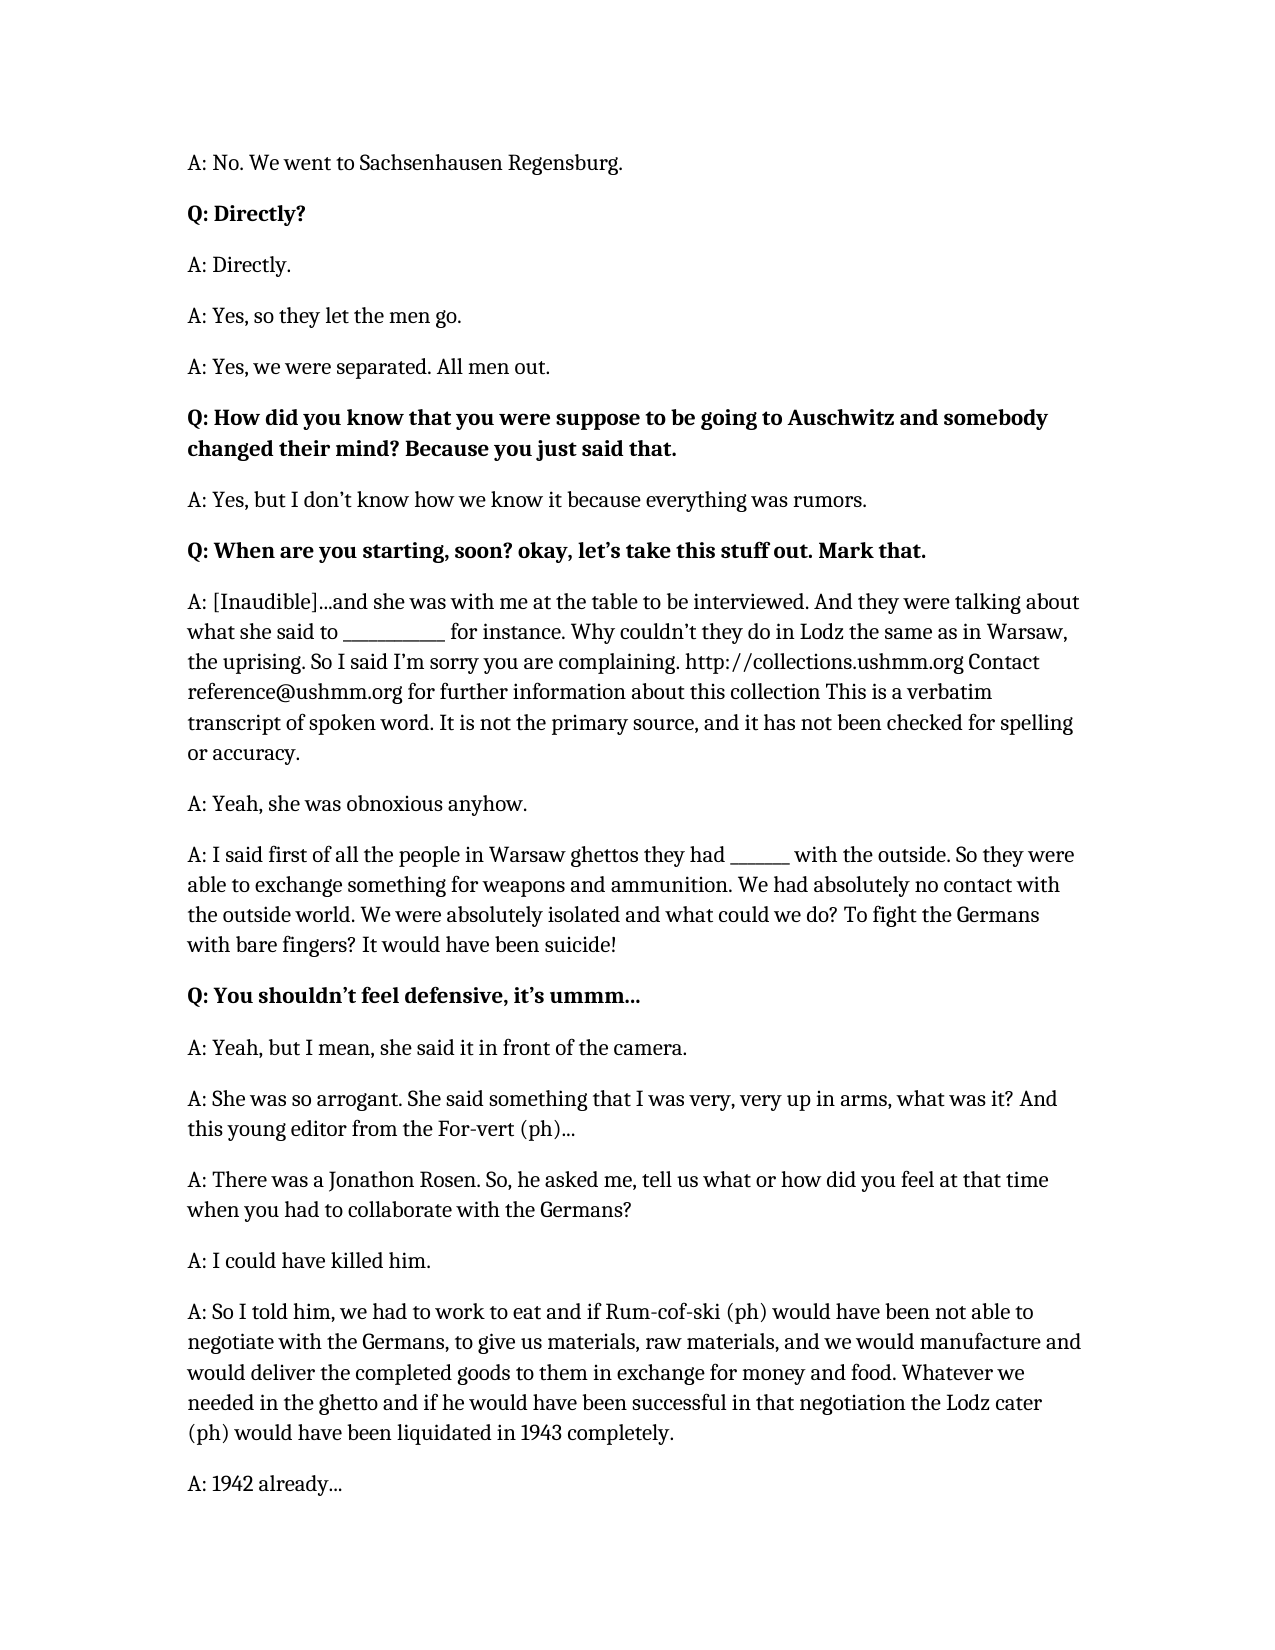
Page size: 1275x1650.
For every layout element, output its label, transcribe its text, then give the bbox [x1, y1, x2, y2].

text A: I said first of all the people in Warsaw ghettos they had _______ with the outside. So they were able to exchange something for weapons and ammunition. We had absolutely no contact with the outside world. We were absolutely isolated and what could we do? To fight the Germans with bare fingers? It would have been suicide! [187, 842, 1087, 959]
text A: There was a Jonathon Rosen. So, he asked me, tell us what or how did you feel at that time when you had to collaborate with the Germans? [187, 1167, 1087, 1223]
text A: 1942 already... [187, 1471, 1087, 1497]
text A: I could have killed him. [187, 1248, 1087, 1274]
text Q: How did you know that you were suppose to be going to Auschwitz and somebody changed their mind? Because you just said that. [187, 405, 1087, 462]
text A: Yeah, but I mean, she said it in front of the camera. [187, 1034, 1087, 1061]
text A: [Inaudible]...and she was with me at the table to be interviewed. And they were talking about what she said to ____________ for instance. Why couldn’t they do in Lodz the same as in Warsaw, the uprising. So I said I’m sorry you are complaining. http://collections.ushmm.org Contact reference@ushmm.org for further information about this collection This is a verbatim transcript of spoken word. It is not the primary source, and it has not been checked for spelling or accuracy. [187, 588, 1087, 766]
text Q: You shouldn’t feel defensive, it’s ummm... [187, 983, 1087, 1010]
text A: Directly. [187, 252, 1087, 278]
text A: So I told him, we had to work to eat and if Rum-cof-ski (ph) would have been not able to negotiate with the Germans, to give us materials, raw materials, and we would manufacture and would deliver the completed goods to them in exchange for money and food. Whatever we needed in the ghetto and if he would have been successful in that negotiation the Lodz cater (ph) would have been liquidated in 1943 completely. [187, 1299, 1087, 1446]
text A: Yes, but I don’t know how we know it because everything was rumors. [187, 486, 1087, 513]
text Q: When are you starting, soon? okay, let’s take this stuff out. Mark that. [187, 537, 1087, 564]
text A: No. We went to Sachsenhausen Regensburg. [187, 150, 1087, 176]
text A: Yeah, she was obnoxious anyhow. [187, 791, 1087, 817]
text Q: Directly? [187, 201, 1087, 227]
text A: Yes, so they let the men go. [187, 303, 1087, 329]
text A: Yes, we were separated. All men out. [187, 354, 1087, 381]
text A: She was so arrogant. She said something that I was very, very up in arms, what was it? And this young editor from the For-vert (ph)... [187, 1085, 1087, 1142]
